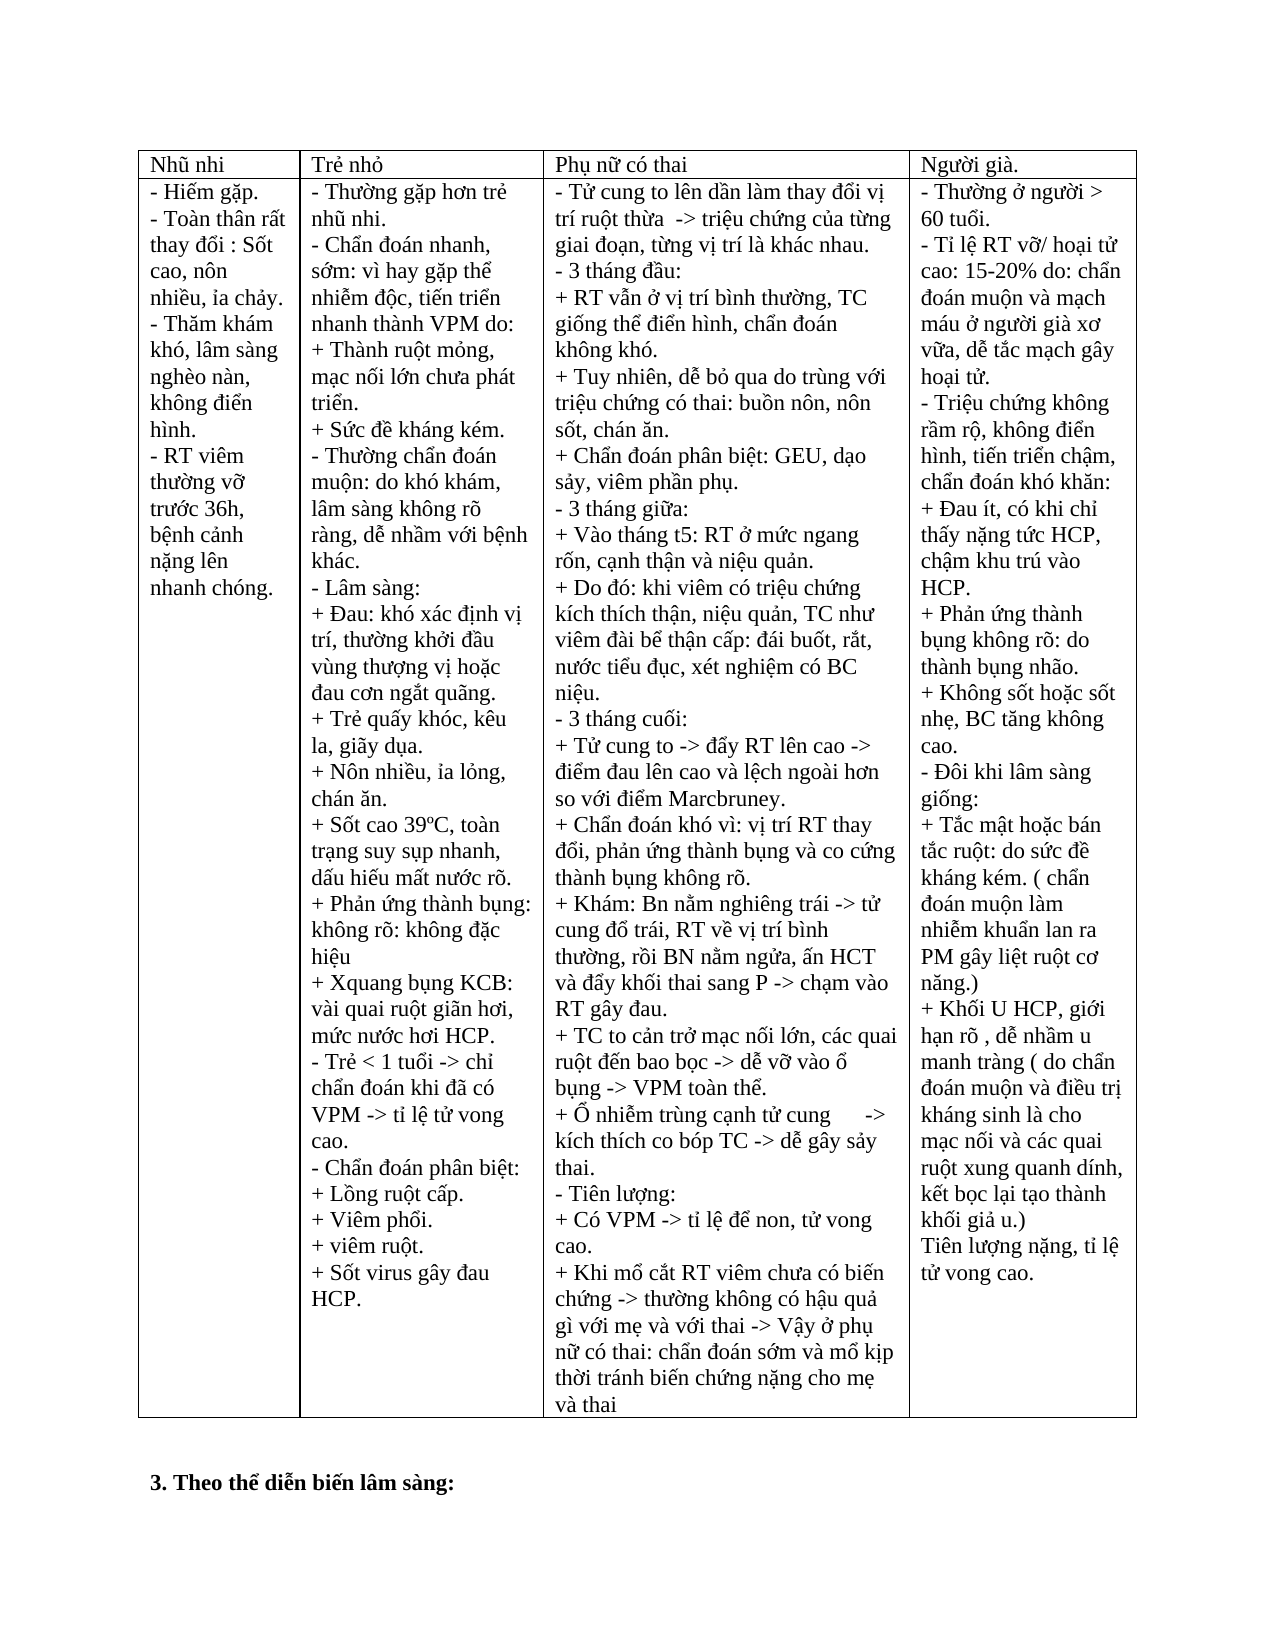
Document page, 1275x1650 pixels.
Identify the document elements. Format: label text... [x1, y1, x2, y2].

table_cell - Thường gặp hơn trẻ nhũ nhi. - Chẩn đoán nhanh, sớm: vì hay gặp thể nhiễm độc, tiến triển nhanh thành VPM do: + Thành ruột mỏng, mạc nối lớn chưa phát triển. + Sức đề kháng kém. - Thường chẩn đoán muộn: do khó khám, lâm sàng không rõ ràng, dễ nhầm với bệnh khác. - Lâm sàng: + Đau: khó xác định vị trí, thường khởi đầu vùng thượng vị hoặc đau cơn ngắt quãng. + Trẻ quấy khóc, kêu la, giãy dụa. + Nôn nhiều, ỉa lỏng, chán ăn. + Sốt cao 39ºC, toàn trạng suy sụp nhanh, dấu hiếu mất nước rõ. + Phản ứng thành bụng: không rõ: không đặc hiệu + Xquang bụng KCB: vài quai ruột giãn hơi, mức nước hơi HCP. - Trẻ < 1 tuổi -> chỉ chẩn đoán khi đã có VPM -> tỉ lệ tử vong cao. - Chẩn đoán phân biệt: + Lồng ruột cấp. + Viêm phổi. + viêm ruột. + Sốt virus gây đau HCP. [301, 179, 543, 1417]
table_header Phụ nữ có thai [544, 151, 909, 177]
table_header Nhũ nhi [139, 151, 299, 177]
table_header Người già. [910, 151, 1136, 177]
table_header Trẻ nhỏ [301, 151, 543, 177]
text 3. Theo thể diễn biến lâm sàng: [150, 1469, 1125, 1496]
table_cell - Tử cung to lên dần làm thay đổi vị trí ruột thừa -> triệu chứng của từng giai đoạn, từng vị trí là khác nhau. - 3 tháng đầu: + RT vẫn ở vị trí bình thường, TC giống thể điển hình, chẩn đoán không khó. + Tuy nhiên, dễ bỏ qua do trùng với triệu chứng có thai: buồn nôn, nôn sốt, chán ăn. + Chẩn đoán phân biệt: GEU, dạo sảy, viêm phần phụ. - 3 tháng giữa: + Vào tháng t5: RT ở mức ngang rốn, cạnh thận và niệu quản. + Do đó: khi viêm có triệu chứng kích thích thận, niệu quản, TC như viêm đài bể thận cấp: đái buốt, rắt, nước tiểu đục, xét nghiệm có BC niệu. - 3 tháng cuối: + Tử cung to -> đẩy RT lên cao -> điểm đau lên cao và lệch ngoài hơn so với điểm Marcbruney. + Chẩn đoán khó vì: vị trí RT thay đổi, phản ứng thành bụng và co cứng thành bụng không rõ. + Khám: Bn nằm nghiêng trái -> tử cung đổ trái, RT về vị trí bình thường, rồi BN nằm ngửa, ấn HCT và đẩy khối thai sang P -> chạm vào RT gây đau. + TC to cản trở mạc nối lớn, các quai ruột đến bao bọc -> dễ vỡ vào ổ bụng -> VPM toàn thể. + Ổ nhiễm trùng cạnh tử cung -> kích thích co bóp TC -> dễ gây sảy thai. - Tiên lượng: + Có VPM -> tỉ lệ để non, tử vong cao. + Khi mổ cắt RT viêm chưa có biến chứng -> thường không có hậu quả gì với mẹ và với thai -> Vậy ở phụ nữ có thai: chẩn đoán sớm và mổ kịp thời tránh biến chứng nặng cho mẹ và thai [544, 179, 909, 1417]
table_cell - Thường ở người > 60 tuổi. - Tỉ lệ RT vỡ/ hoại tử cao: 15-20% do: chẩn đoán muộn và mạch máu ở người già xơ vữa, dễ tắc mạch gây hoại tử. - Triệu chứng không rầm rộ, không điển hình, tiến triển chậm, chẩn đoán khó khăn: + Đau ít, có khi chỉ thấy nặng tức HCP, chậm khu trú vào HCP. + Phản ứng thành bụng không rõ: do thành bụng nhão. + Không sốt hoặc sốt nhẹ, BC tăng không cao. - Đôi khi lâm sàng giống: + Tắc mật hoặc bán tắc ruột: do sức đề kháng kém. ( chẩn đoán muộn làm nhiễm khuẩn lan ra PM gây liệt ruột cơ năng.) + Khối U HCP, giới hạn rõ , dễ nhầm u manh tràng ( do chẩn đoán muộn và điều trị kháng sinh là cho mạc nối và các quai ruột xung quanh dính, kết bọc lại tạo thành khối giả u.) Tiên lượng nặng, tỉ lệ tử vong cao. [910, 179, 1136, 1417]
table_cell - Hiếm gặp. - Toàn thân rất thay đổi : Sốt cao, nôn nhiều, ỉa chảy. - Thăm khám khó, lâm sàng nghèo nàn, không điển hình. - RT viêm thường vỡ trước 36h, bệnh cảnh nặng lên nhanh chóng. [139, 179, 299, 1417]
